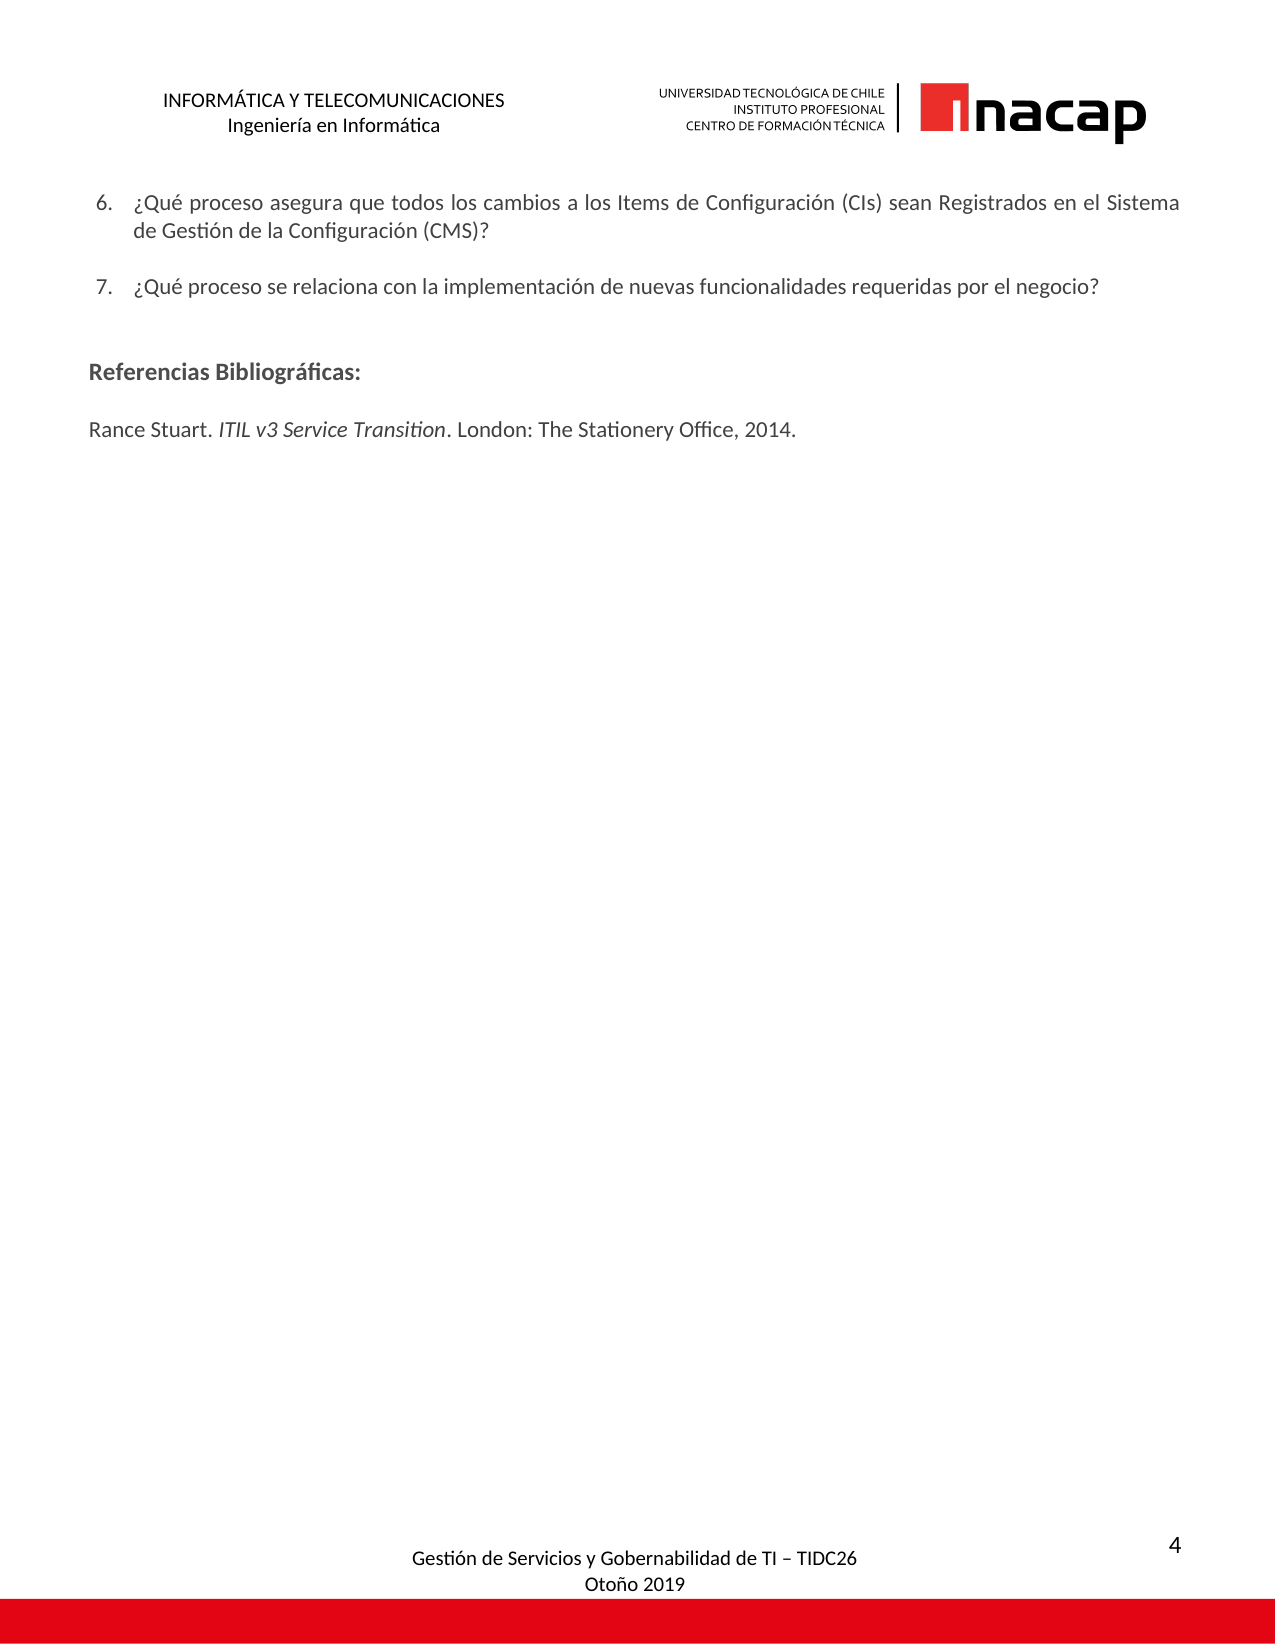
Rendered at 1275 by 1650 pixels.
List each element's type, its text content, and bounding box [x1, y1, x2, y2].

text Referencias Bibliográficas: [89, 357, 1181, 387]
list ¿Qué proceso se relaciona con la implementación de nuevas funcionalidades requeridas por el negocio? [96, 272, 1181, 301]
text Rance Stuart. ITIL v3 Service Transition. London: The Stationery Office, 2014. [89, 415, 1181, 443]
list ¿Qué proceso asegura que todos los cambios a los Items de Configuración (CIs) sean Registrados en el Sistema de Gestión de la Configuración (CMS)? [96, 188, 1181, 244]
picture [656, 79, 1148, 145]
